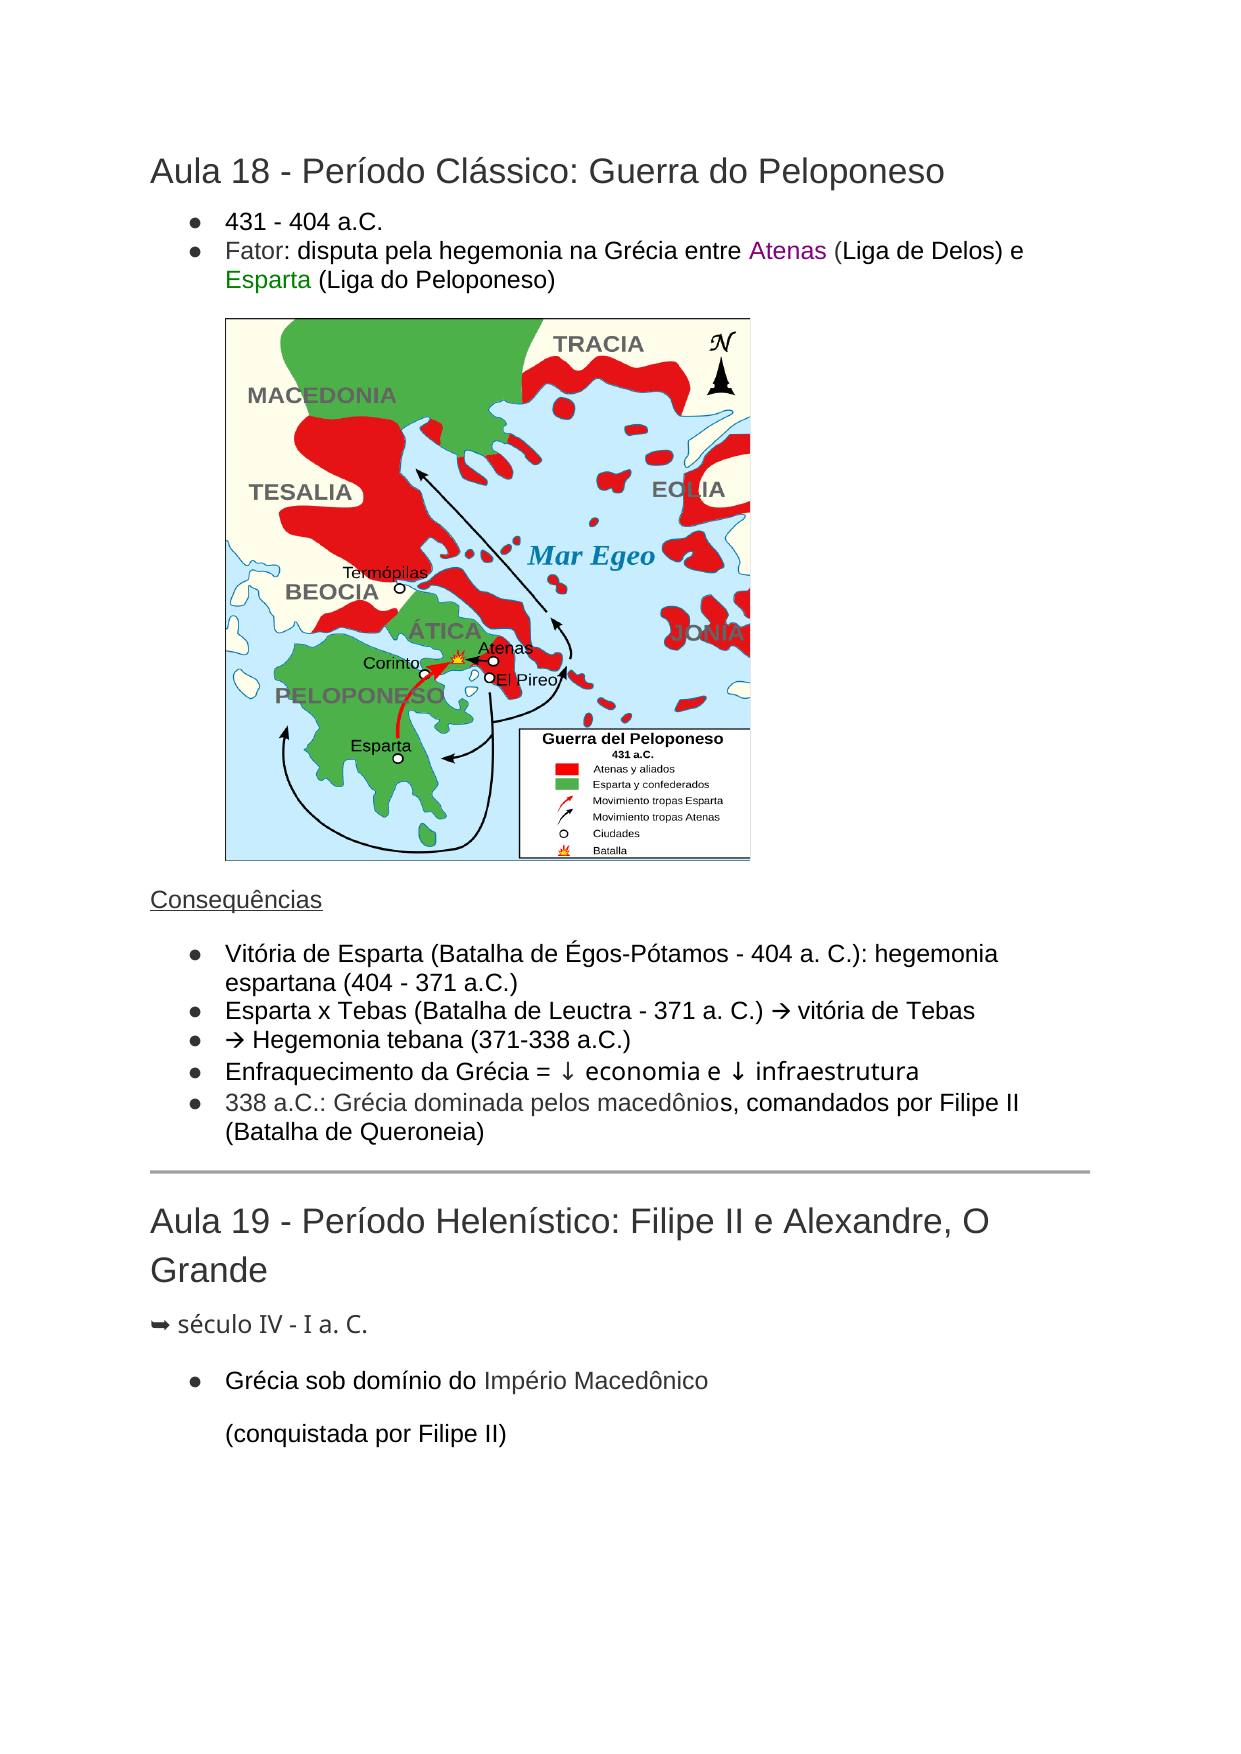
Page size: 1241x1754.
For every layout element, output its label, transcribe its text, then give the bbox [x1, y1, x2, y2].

text ➥ século IV - I a. C. [150, 1307, 1090, 1341]
text (conquistada por Filipe II) [225, 1419, 1090, 1448]
list Enfraquecimento da Grécia = ↓ economia e ↓ infraestrutura [187, 1054, 1090, 1088]
list 338 a.C.: Grécia dominada pelos macedônios, comandados por Filipe II (Batalha de Queroneia) [187, 1088, 1090, 1145]
list Esparta x Tebas (Batalha de Leuctra - 371 a. C.) 🡪 vitória de Tebas [187, 996, 1090, 1025]
list 🡪 Hegemonia tebana (371-338 a.C.) [187, 1025, 1090, 1054]
list 431 - 404 a.C. [187, 207, 1090, 236]
text Consequências [150, 885, 1090, 914]
subtitle Aula 19 - Período Helenístico: Filipe II e Alexandre, O Grande [150, 1201, 1090, 1290]
picture [225, 318, 750, 861]
list Vitória de Esparta (Batalha de Égos-Pótamos - 404 a. C.): hegemonia espartana (404 - 371 a.C.) [187, 939, 1090, 996]
list Grécia sob domínio do Império Macedônico [187, 1366, 1090, 1394]
list Fator: disputa pela hegemonia na Grécia entre Atenas (Liga de Delos) e Esparta (Liga do Peloponeso) [187, 236, 1090, 293]
subtitle Aula 18 - Período Clássico: Guerra do Peloponeso [150, 150, 1090, 191]
